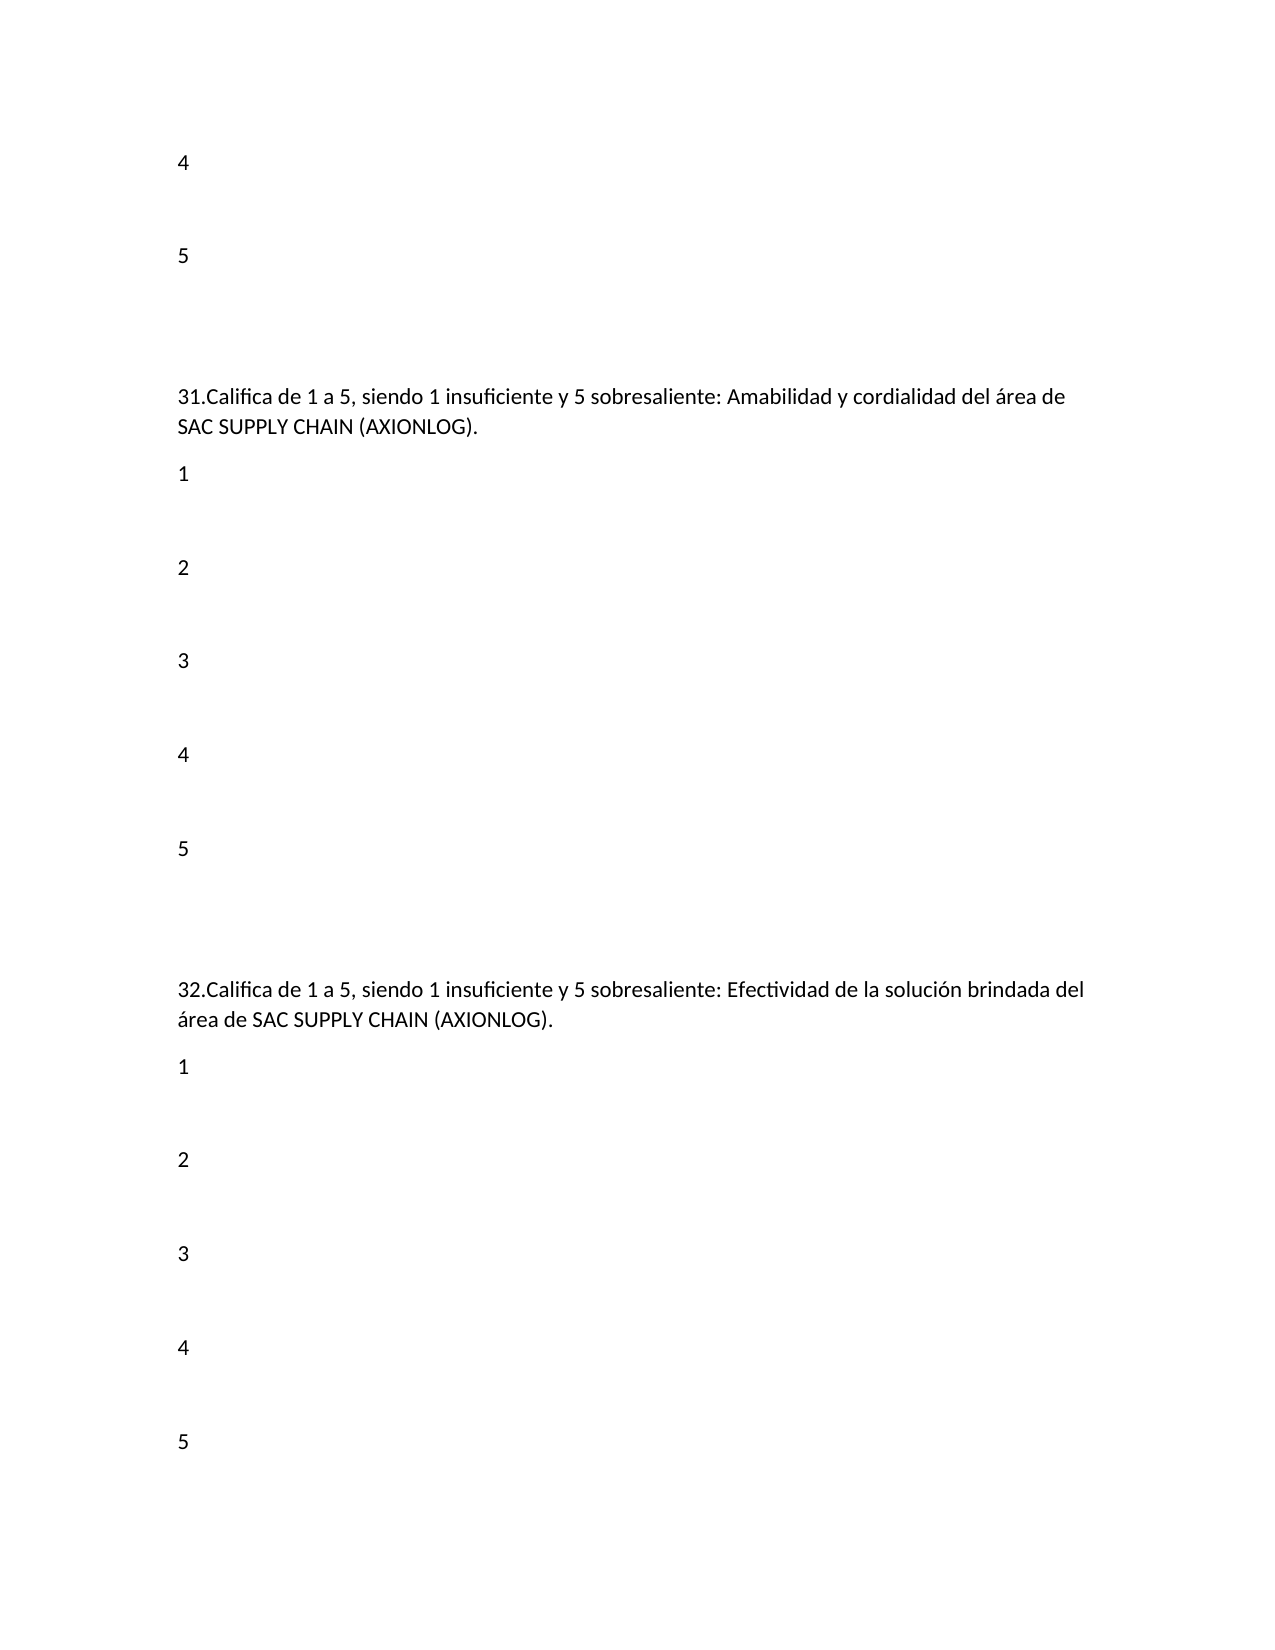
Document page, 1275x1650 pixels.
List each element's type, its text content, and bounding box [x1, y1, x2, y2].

text 1 [177, 1052, 1098, 1080]
text 3 [177, 1239, 1098, 1267]
text 32.Califica de 1 a 5, siendo 1 insuficiente y 5 sobresaliente: Efectividad de la solución brindada del área de SAC SUPPLY CHAIN (AXIONLOG). [177, 975, 1098, 1033]
text 4 [177, 740, 1098, 768]
text 4 [177, 1333, 1098, 1361]
text 5 [177, 834, 1098, 862]
text 2 [177, 553, 1098, 581]
text 3 [177, 647, 1098, 674]
text 5 [177, 1427, 1098, 1455]
text 1 [177, 459, 1098, 487]
text 5 [177, 241, 1098, 269]
text 2 [177, 1146, 1098, 1173]
text 31.Califica de 1 a 5, siendo 1 insuficiente y 5 sobresaliente: Amabilidad y cordialidad del área de SAC SUPPLY CHAIN (AXIONLOG). [177, 382, 1098, 440]
text 4 [177, 148, 1098, 176]
